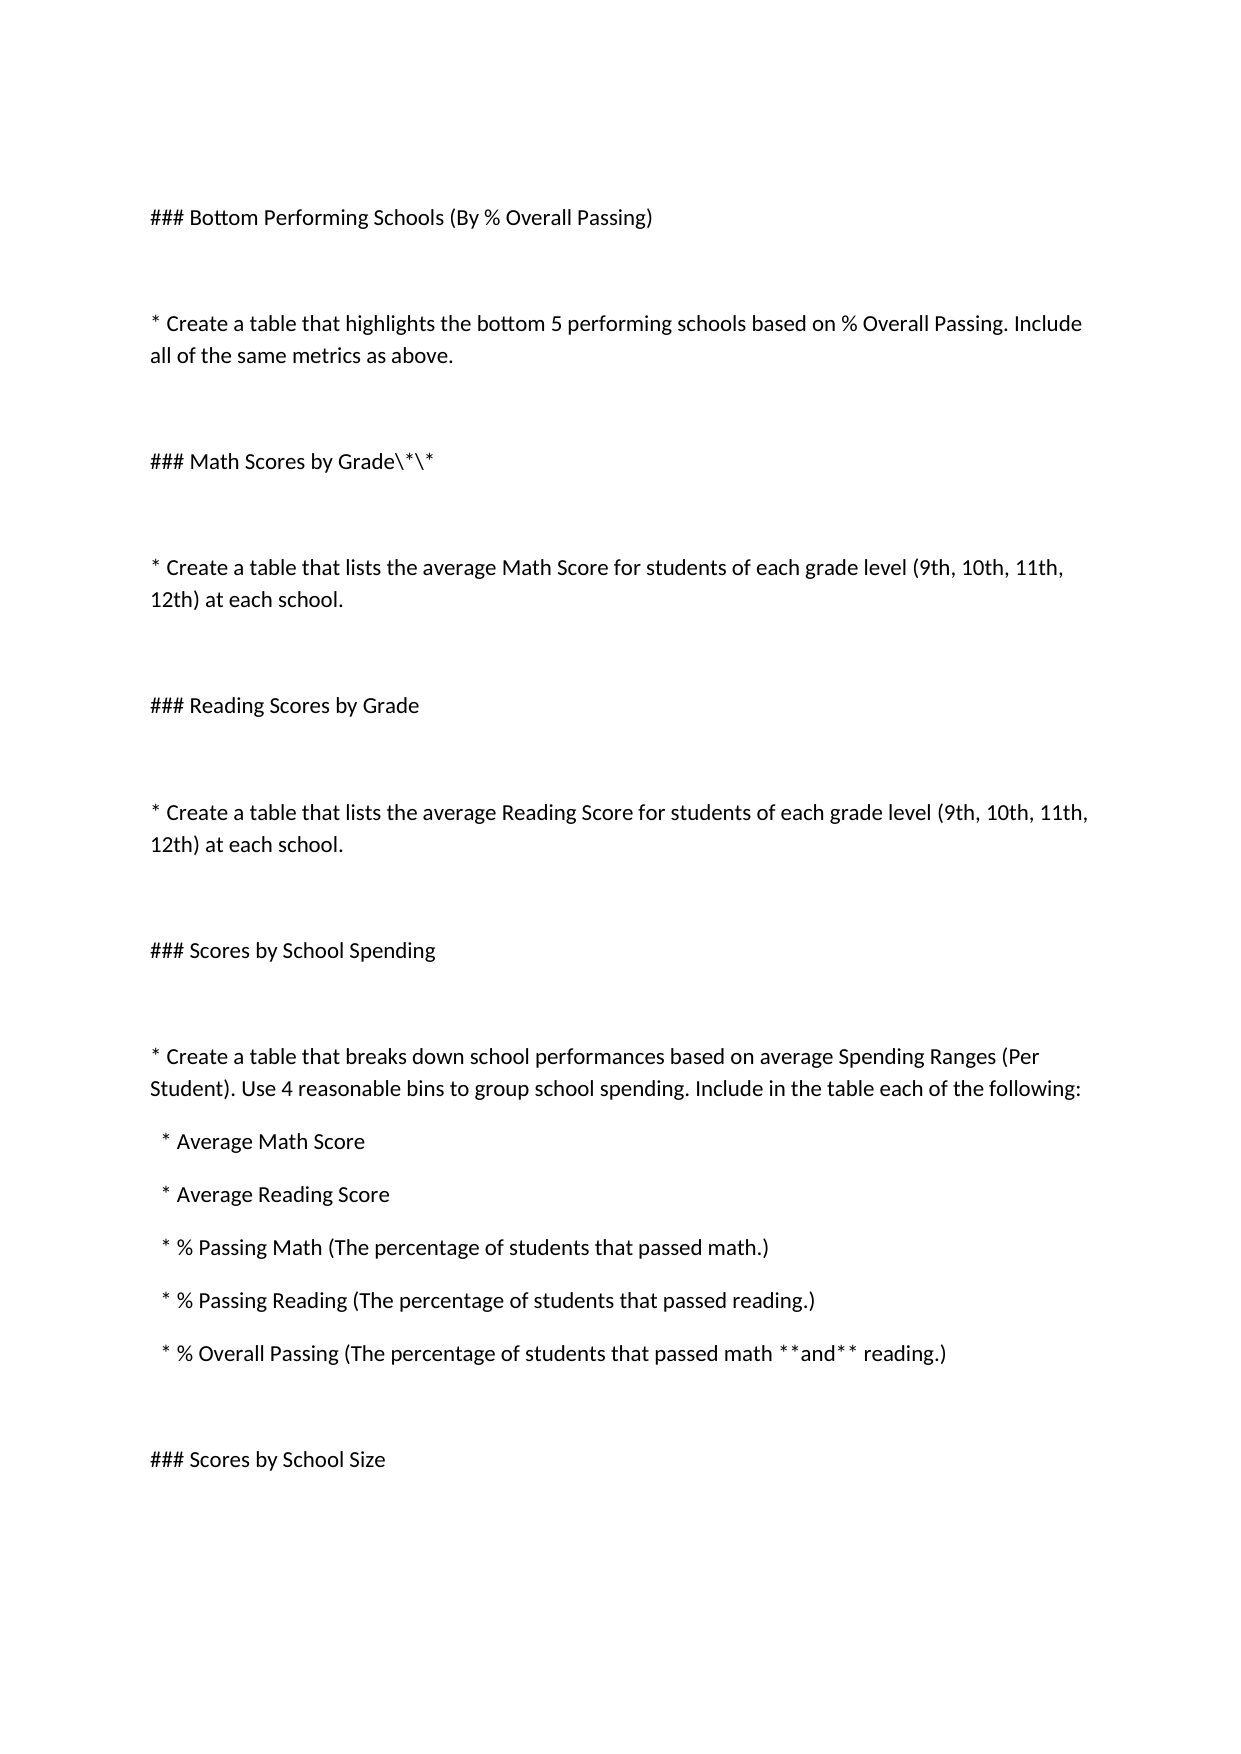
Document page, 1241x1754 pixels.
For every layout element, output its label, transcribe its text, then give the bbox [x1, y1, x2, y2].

text * Average Math Score [150, 1127, 1090, 1155]
text * % Overall Passing (The percentage of students that passed math **and** reading.) [150, 1339, 1090, 1367]
text * Create a table that lists the average Reading Score for students of each grade level (9th, 10th, 11th, 12th) at each school. [150, 798, 1090, 858]
text * % Passing Reading (The percentage of students that passed reading.) [150, 1286, 1090, 1314]
text * Create a table that lists the average Math Score for students of each grade level (9th, 10th, 11th, 12th) at each school. [150, 553, 1090, 613]
text * Create a table that highlights the bottom 5 performing schools based on % Overall Passing. Include all of the same metrics as above. [150, 309, 1090, 369]
text * Average Reading Score [150, 1180, 1090, 1208]
text ### Reading Scores by Grade [150, 692, 1090, 719]
text ### Bottom Performing Schools (By % Overall Passing) [150, 203, 1090, 231]
text * % Passing Math (The percentage of students that passed math.) [150, 1233, 1090, 1261]
text ### Scores by School Spending [150, 936, 1090, 964]
text ### Scores by School Size [150, 1445, 1090, 1473]
text * Create a table that breaks down school performances based on average Spending Ranges (Per Student). Use 4 reasonable bins to group school spending. Include in the table each of the following: [150, 1042, 1090, 1102]
text ### Math Scores by Grade\*\* [150, 447, 1090, 475]
